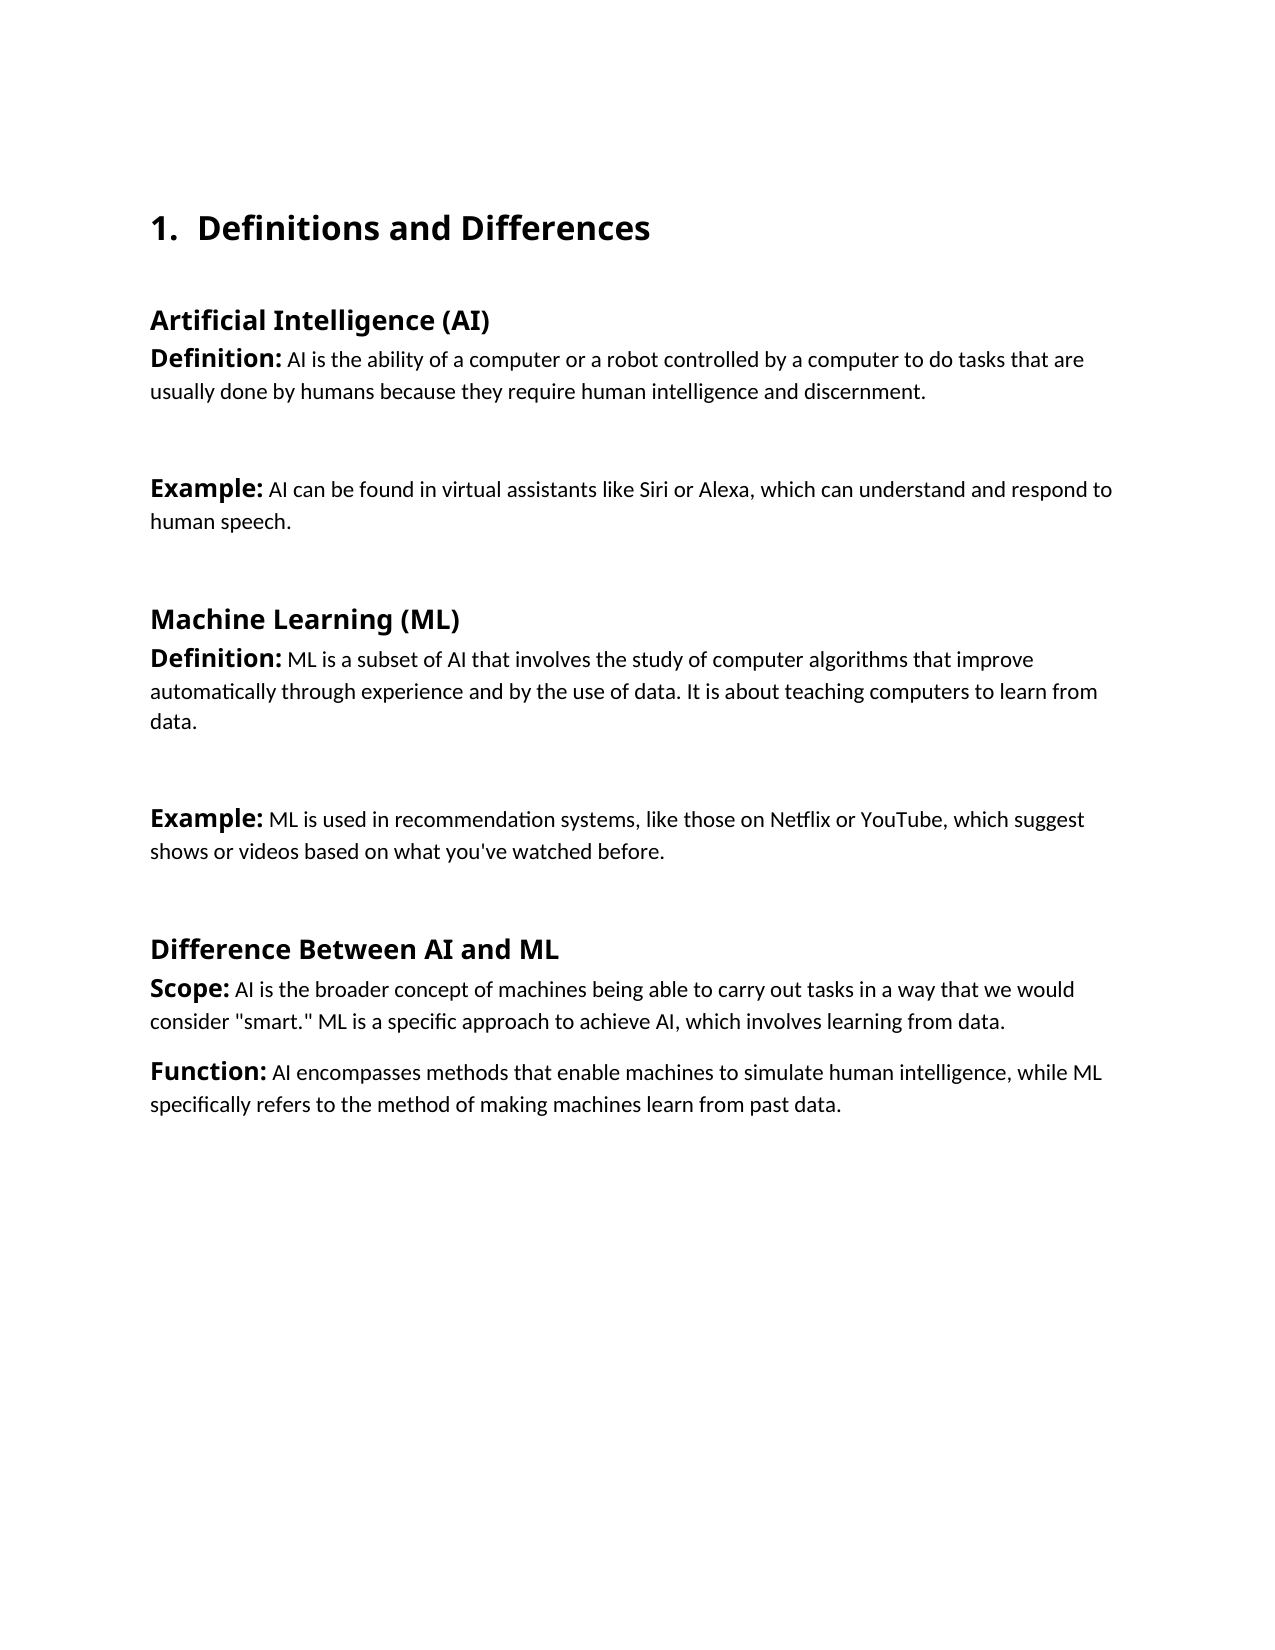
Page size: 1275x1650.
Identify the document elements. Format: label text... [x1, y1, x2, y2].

text Scope: AI is the broader concept of machines being able to carry out tasks in a way that we would consider "smart." ML is a specific approach to achieve AI, which involves learning from data. [150, 971, 1125, 1035]
text Example: ML is used in recommendation systems, like those on Netflix or YouTube, which suggest shows or videos based on what you've watched before. [150, 801, 1125, 865]
subtitle Definitions and Differences [150, 205, 1125, 251]
subtitle Artificial Intelligence (AI) [150, 301, 1125, 338]
text Definition: ML is a subset of AI that involves the study of computer algorithms that improve automatically through experience and by the use of data. It is about teaching computers to learn from data. [150, 641, 1125, 735]
subtitle Machine Learning (ML) [150, 601, 1125, 638]
text Definition: AI is the ability of a computer or a robot controlled by a computer to do tasks that are usually done by humans because they require human intelligence and discernment. [150, 341, 1125, 405]
subtitle Difference Between AI and ML [150, 931, 1125, 968]
text Example: AI can be found in virtual assistants like Siri or Alexa, which can understand and respond to human speech. [150, 471, 1125, 535]
text Function: AI encompasses methods that enable machines to simulate human intelligence, while ML specifically refers to the method of making machines learn from past data. [150, 1054, 1125, 1118]
